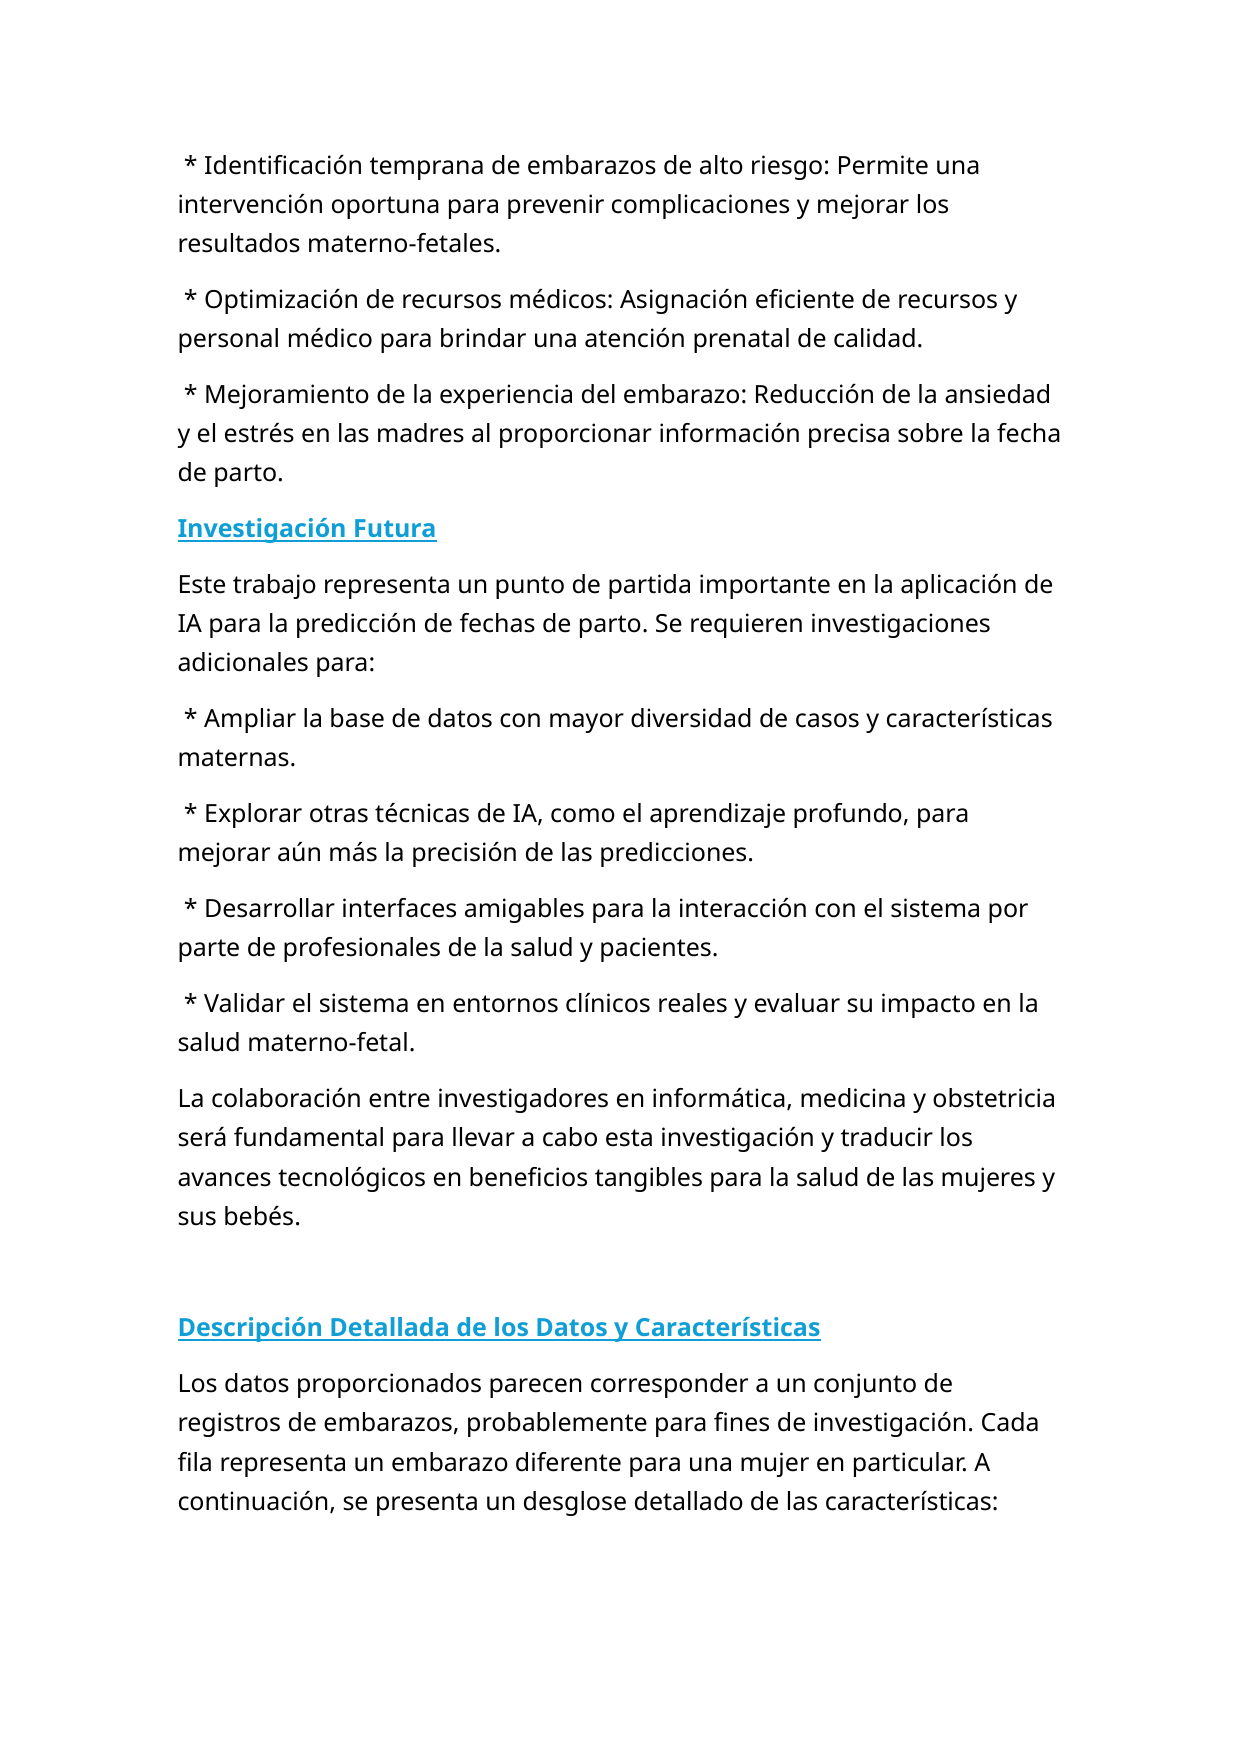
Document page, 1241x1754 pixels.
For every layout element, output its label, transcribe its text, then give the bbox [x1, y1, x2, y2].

text * Identificación temprana de embarazos de alto riesgo: Permite una intervención oportuna para prevenir complicaciones y mejorar los resultados materno-fetales. [177, 148, 1063, 260]
text * Optimización de recursos médicos: Asignación eficiente de recursos y personal médico para brindar una atención prenatal de calidad. [177, 282, 1063, 355]
text Investigación Futura [177, 511, 1063, 545]
text * Ampliar la base de datos con mayor diversidad de casos y características maternas. [177, 701, 1063, 774]
text * Validar el sistema en entornos clínicos reales y evaluar su impacto en la salud materno-fetal. [177, 986, 1063, 1059]
text Descripción Detallada de los Datos y Características [177, 1310, 1063, 1344]
text Los datos proporcionados parecen corresponder a un conjunto de registros de embarazos, probablemente para fines de investigación. Cada fila representa un embarazo diferente para una mujer en particular. A continuación, se presenta un desglose detallado de las características: [177, 1366, 1063, 1517]
text * Mejoramiento de la experiencia del embarazo: Reducción de la ansiedad y el estrés en las madres al proporcionar información precisa sobre la fecha de parto. [177, 377, 1063, 489]
text Este trabajo representa un punto de partida importante en la aplicación de IA para la predicción de fechas de parto. Se requieren investigaciones adicionales para: [177, 567, 1063, 679]
text La colaboración entre investigadores en informática, medicina y obstetricia será fundamental para llevar a cabo esta investigación y traducir los avances tecnológicos en beneficios tangibles para la salud de las mujeres y sus bebés. [177, 1081, 1063, 1232]
text * Explorar otras técnicas de IA, como el aprendizaje profundo, para mejorar aún más la precisión de las predicciones. [177, 796, 1063, 869]
text * Desarrollar interfaces amigables para la interacción con el sistema por parte de profesionales de la salud y pacientes. [177, 891, 1063, 964]
